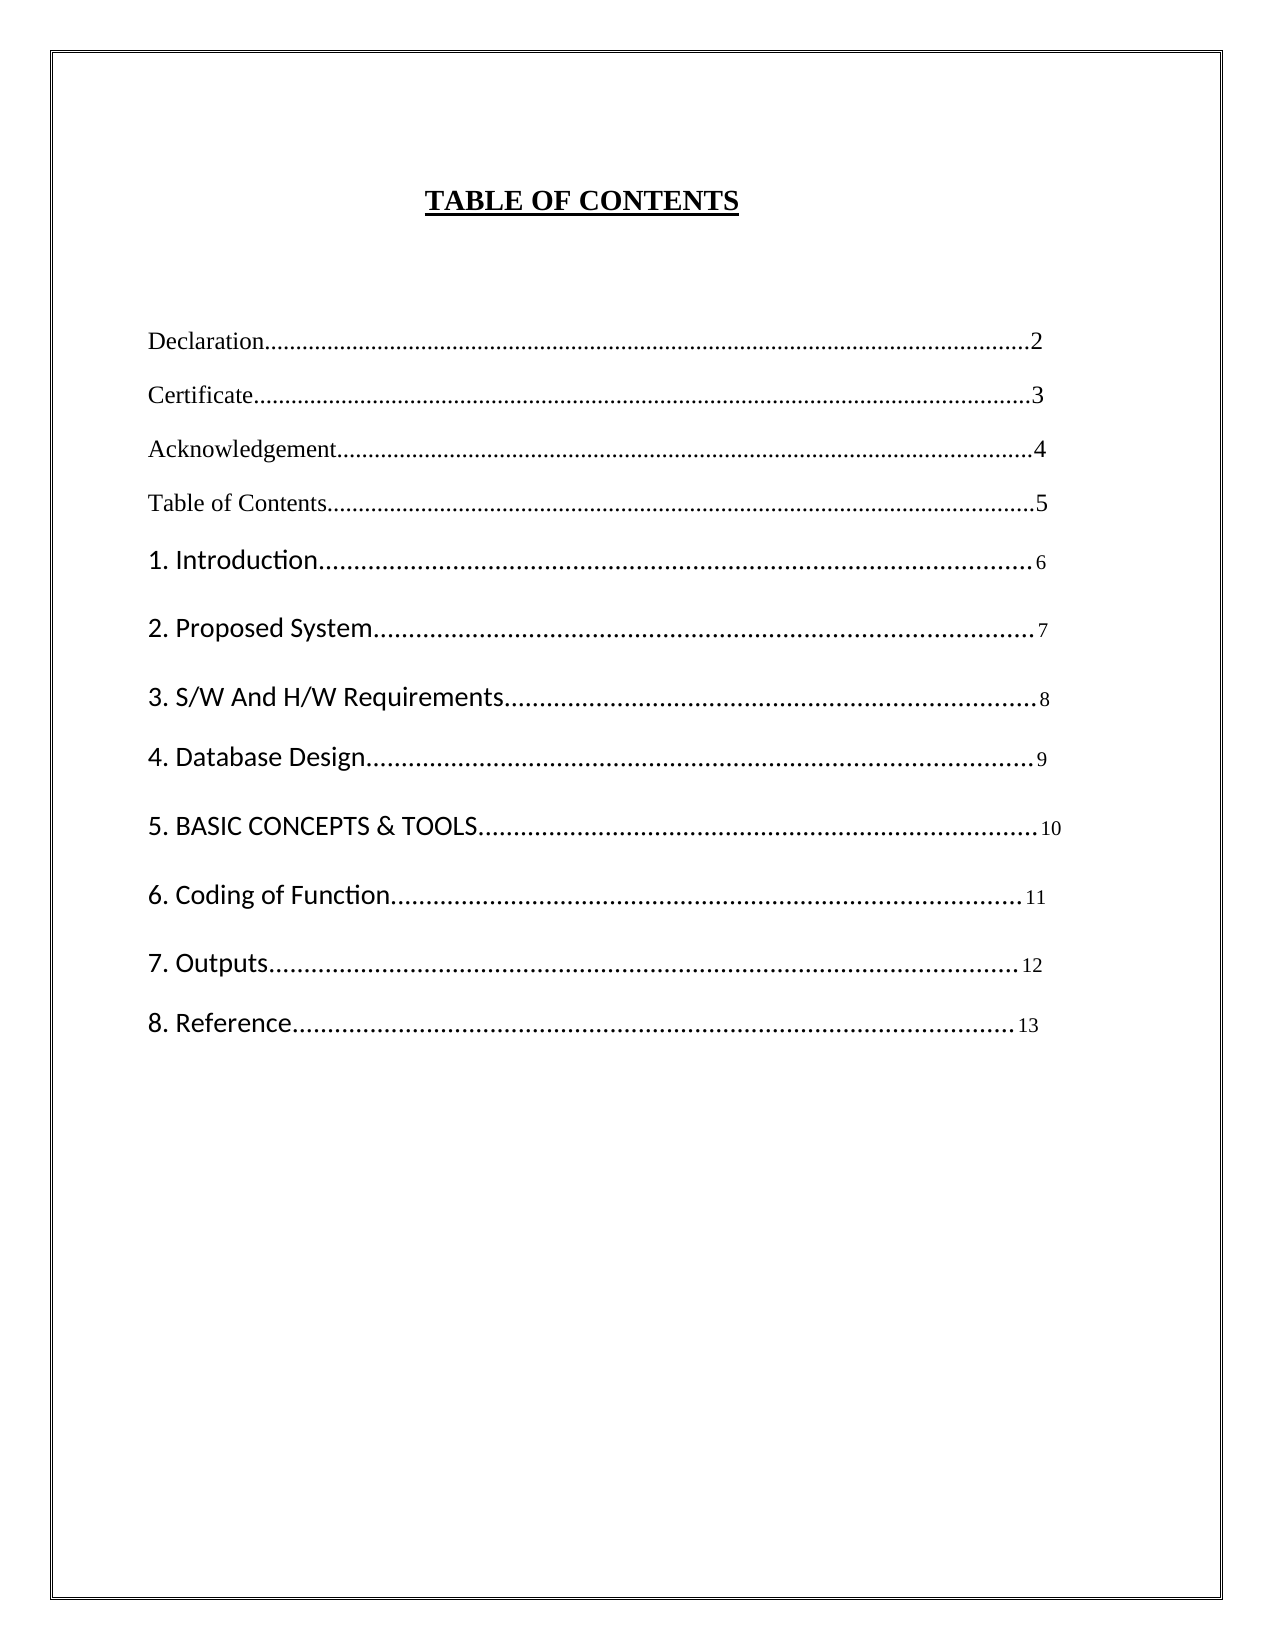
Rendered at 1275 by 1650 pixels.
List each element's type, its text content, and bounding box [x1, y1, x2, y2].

text TABLE OF CONTENTS [389, 183, 1150, 217]
